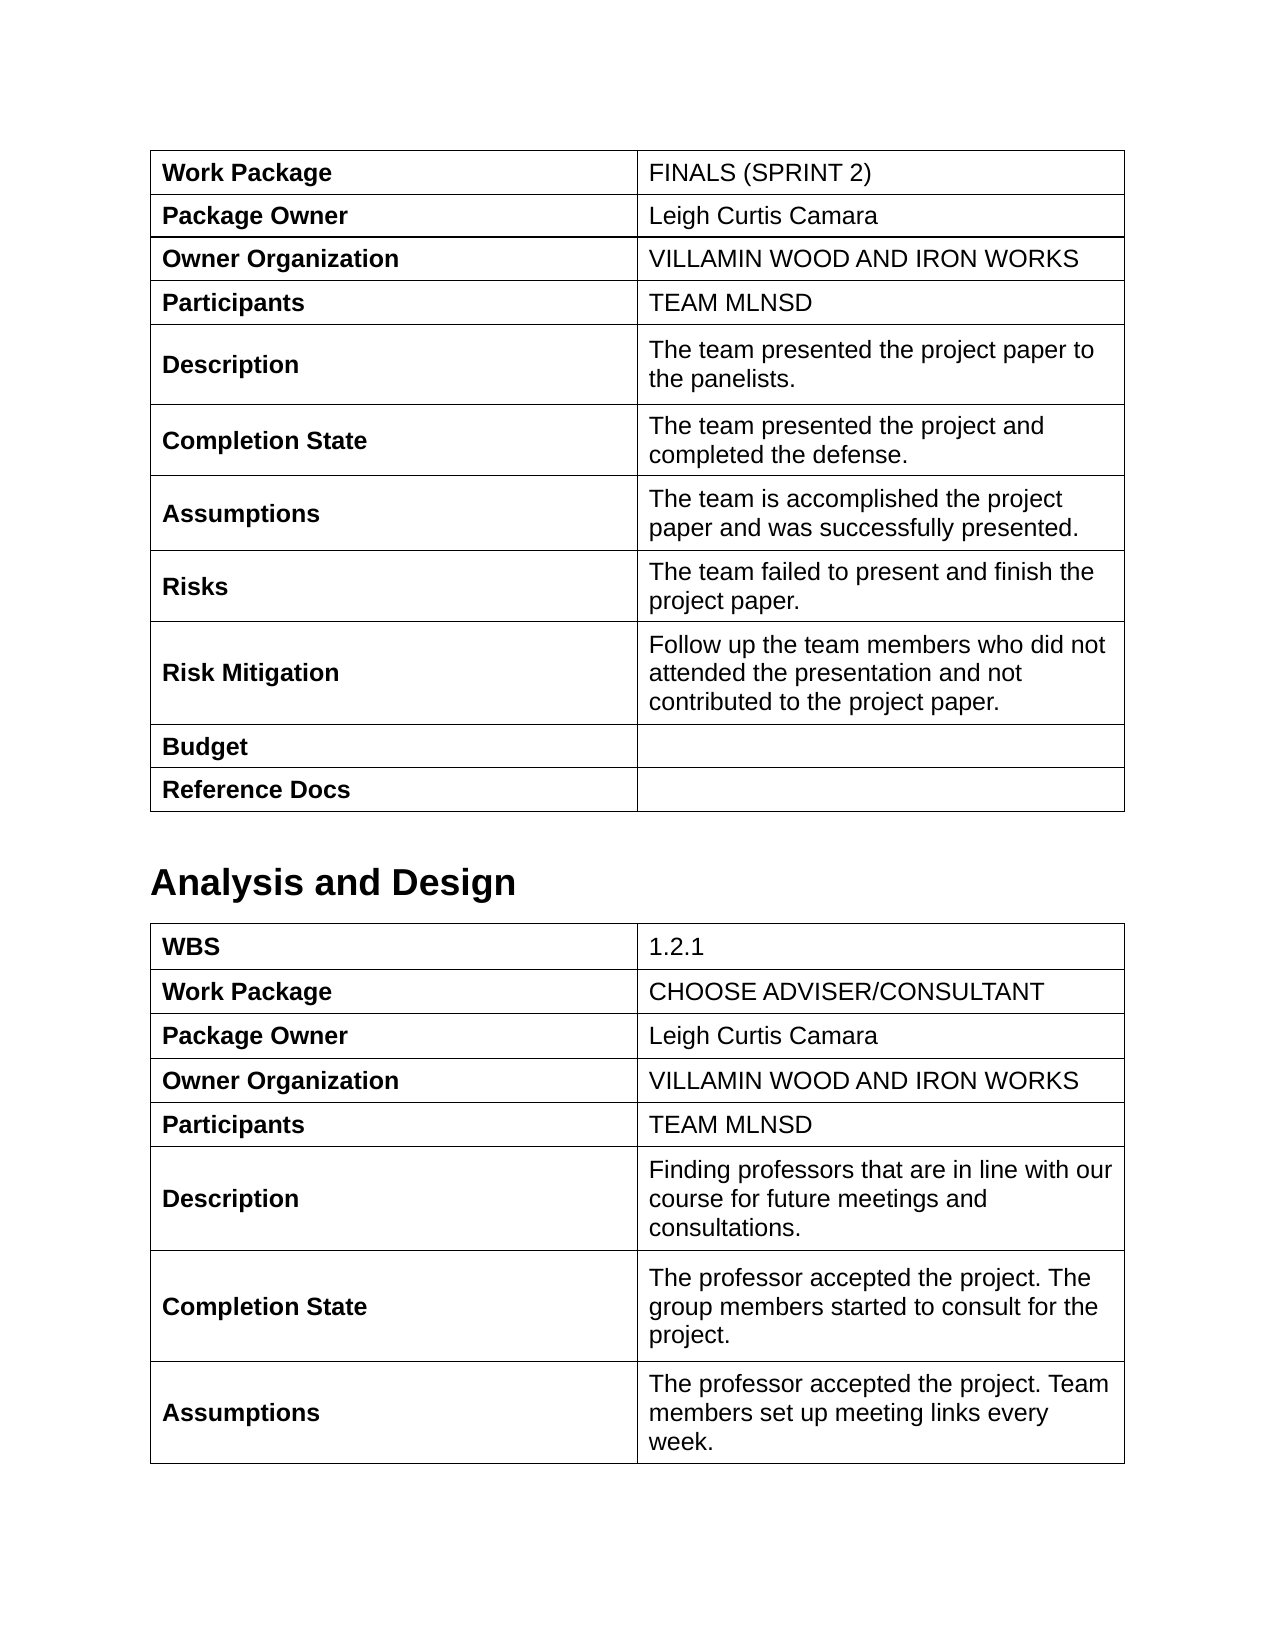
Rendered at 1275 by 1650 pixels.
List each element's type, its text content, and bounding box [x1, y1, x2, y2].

table_cell Description [151, 325, 637, 403]
table_cell [638, 768, 1124, 811]
table_cell Budget [151, 725, 637, 767]
table_cell CHOOSE ADVISER/CONSULTANT [638, 970, 1124, 1013]
table_cell Owner Organization [151, 238, 637, 280]
table_cell VILLAMIN WOOD AND IRON WORKS [638, 238, 1124, 280]
table_header 1.2.1 [638, 924, 1124, 969]
table_cell The team is accomplished the project paper and was successfully presented. [638, 476, 1124, 550]
table_cell Leigh Curtis Camara [638, 195, 1124, 236]
table_cell Package Owner [151, 195, 637, 236]
table_cell The team presented the project and completed the defense. [638, 405, 1124, 475]
table_cell Assumptions [151, 476, 637, 550]
table_cell Work Package [151, 970, 637, 1013]
table_cell Follow up the team members who did not attended the presentation and not contributed to the project paper. [638, 622, 1124, 724]
table_cell The professor accepted the project. The group members started to consult for the project. [638, 1251, 1124, 1361]
table_cell The team failed to present and finish the project paper. [638, 551, 1124, 621]
table_cell [638, 725, 1124, 767]
table_cell TEAM MLNSD [638, 281, 1124, 324]
table_cell The professor accepted the project. Team members set up meeting links every week. [638, 1362, 1124, 1463]
table_cell Description [151, 1147, 637, 1250]
table_cell Completion State [151, 1251, 637, 1361]
table_cell Work Package [151, 151, 637, 194]
table_cell Package Owner [151, 1014, 637, 1058]
table_cell TEAM MLNSD [638, 1103, 1124, 1146]
table_cell Assumptions [151, 1362, 637, 1463]
table_cell Completion State [151, 405, 637, 475]
table_cell Reference Docs [151, 768, 637, 811]
table_cell Finding professors that are in line with our course for future meetings and consultations. [638, 1147, 1124, 1250]
table_cell The team presented the project paper to the panelists. [638, 325, 1124, 403]
table_cell Participants [151, 281, 637, 324]
table_cell Leigh Curtis Camara [638, 1014, 1124, 1058]
table_cell VILLAMIN WOOD AND IRON WORKS [638, 1059, 1124, 1102]
table_header WBS [151, 924, 637, 969]
table_cell Risk Mitigation [151, 622, 637, 724]
table_cell Risks [151, 551, 637, 621]
table_cell FINALS (SPRINT 2) [638, 151, 1124, 194]
text Analysis and Design [150, 860, 1125, 903]
table_cell Owner Organization [151, 1059, 637, 1102]
table_cell Participants [151, 1103, 637, 1146]
